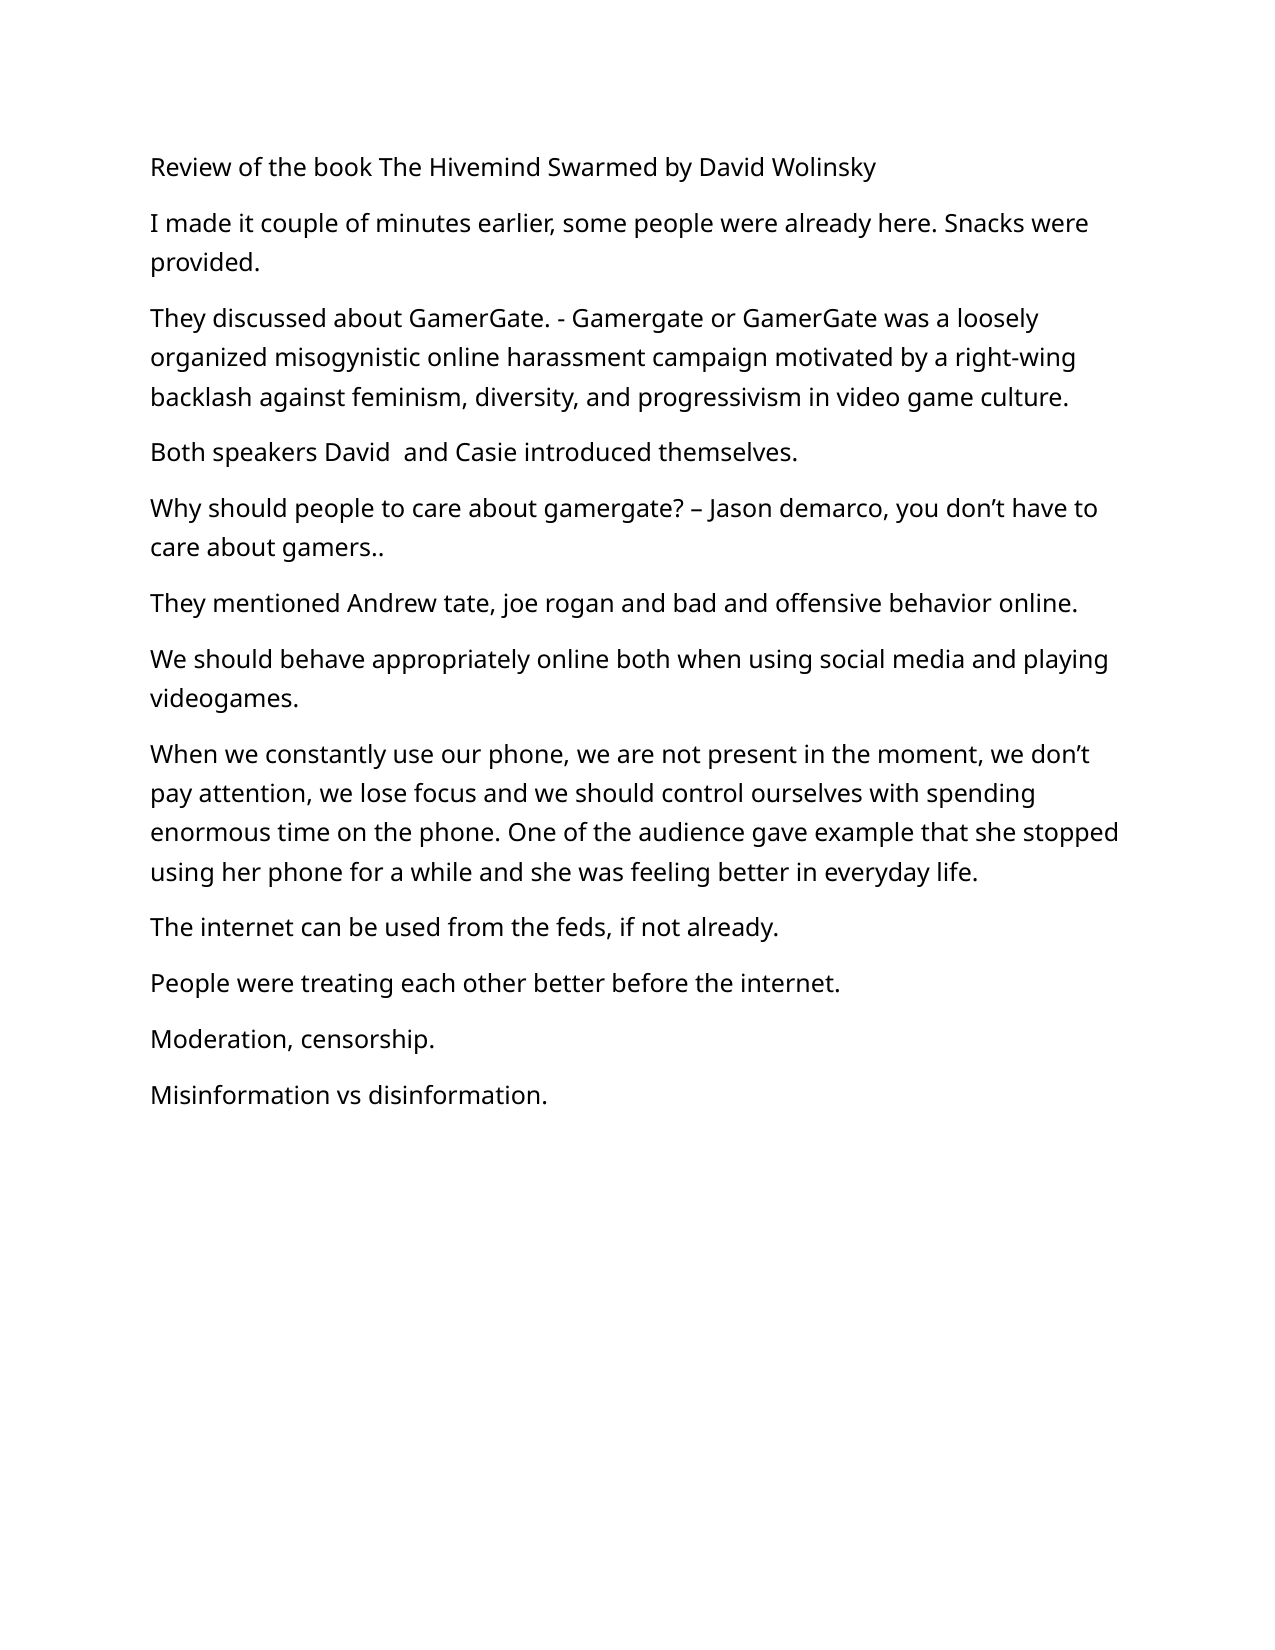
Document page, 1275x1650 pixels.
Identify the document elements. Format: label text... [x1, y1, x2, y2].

text Moderation, censorship. [150, 1022, 1125, 1056]
text I made it couple of minutes earlier, some people were already here. Snacks were provided. [150, 206, 1125, 279]
text We should behave appropriately online both when using social media and playing videogames. [150, 642, 1125, 715]
text When we constantly use our phone, we are not present in the moment, we don’t pay attention, we lose focus and we should control ourselves with spending enormous time on the phone. One of the audience gave example that she stopped using her phone for a while and she was feeling better in everyday life. [150, 737, 1125, 888]
text Both speakers David and Casie introduced themselves. [150, 435, 1125, 469]
text People were treating each other better before the internet. [150, 966, 1125, 1000]
text Misinformation vs disinformation. [150, 1077, 1125, 1112]
text They mentioned Andrew tate, joe rogan and bad and offensive behavior online. [150, 586, 1125, 620]
text Review of the book The Hivemind Swarmed by David Wolinsky [150, 150, 1125, 184]
text Why should people to care about gamergate? – Jason demarco, you don’t have to care about gamers.. [150, 491, 1125, 564]
text They discussed about GamerGate. - Gamergate or GamerGate was a loosely organized misogynistic online harassment campaign motivated by a right-wing backlash against feminism, diversity, and progressivism in video game culture. [150, 301, 1125, 413]
text The internet can be used from the feds, if not already. [150, 910, 1125, 944]
